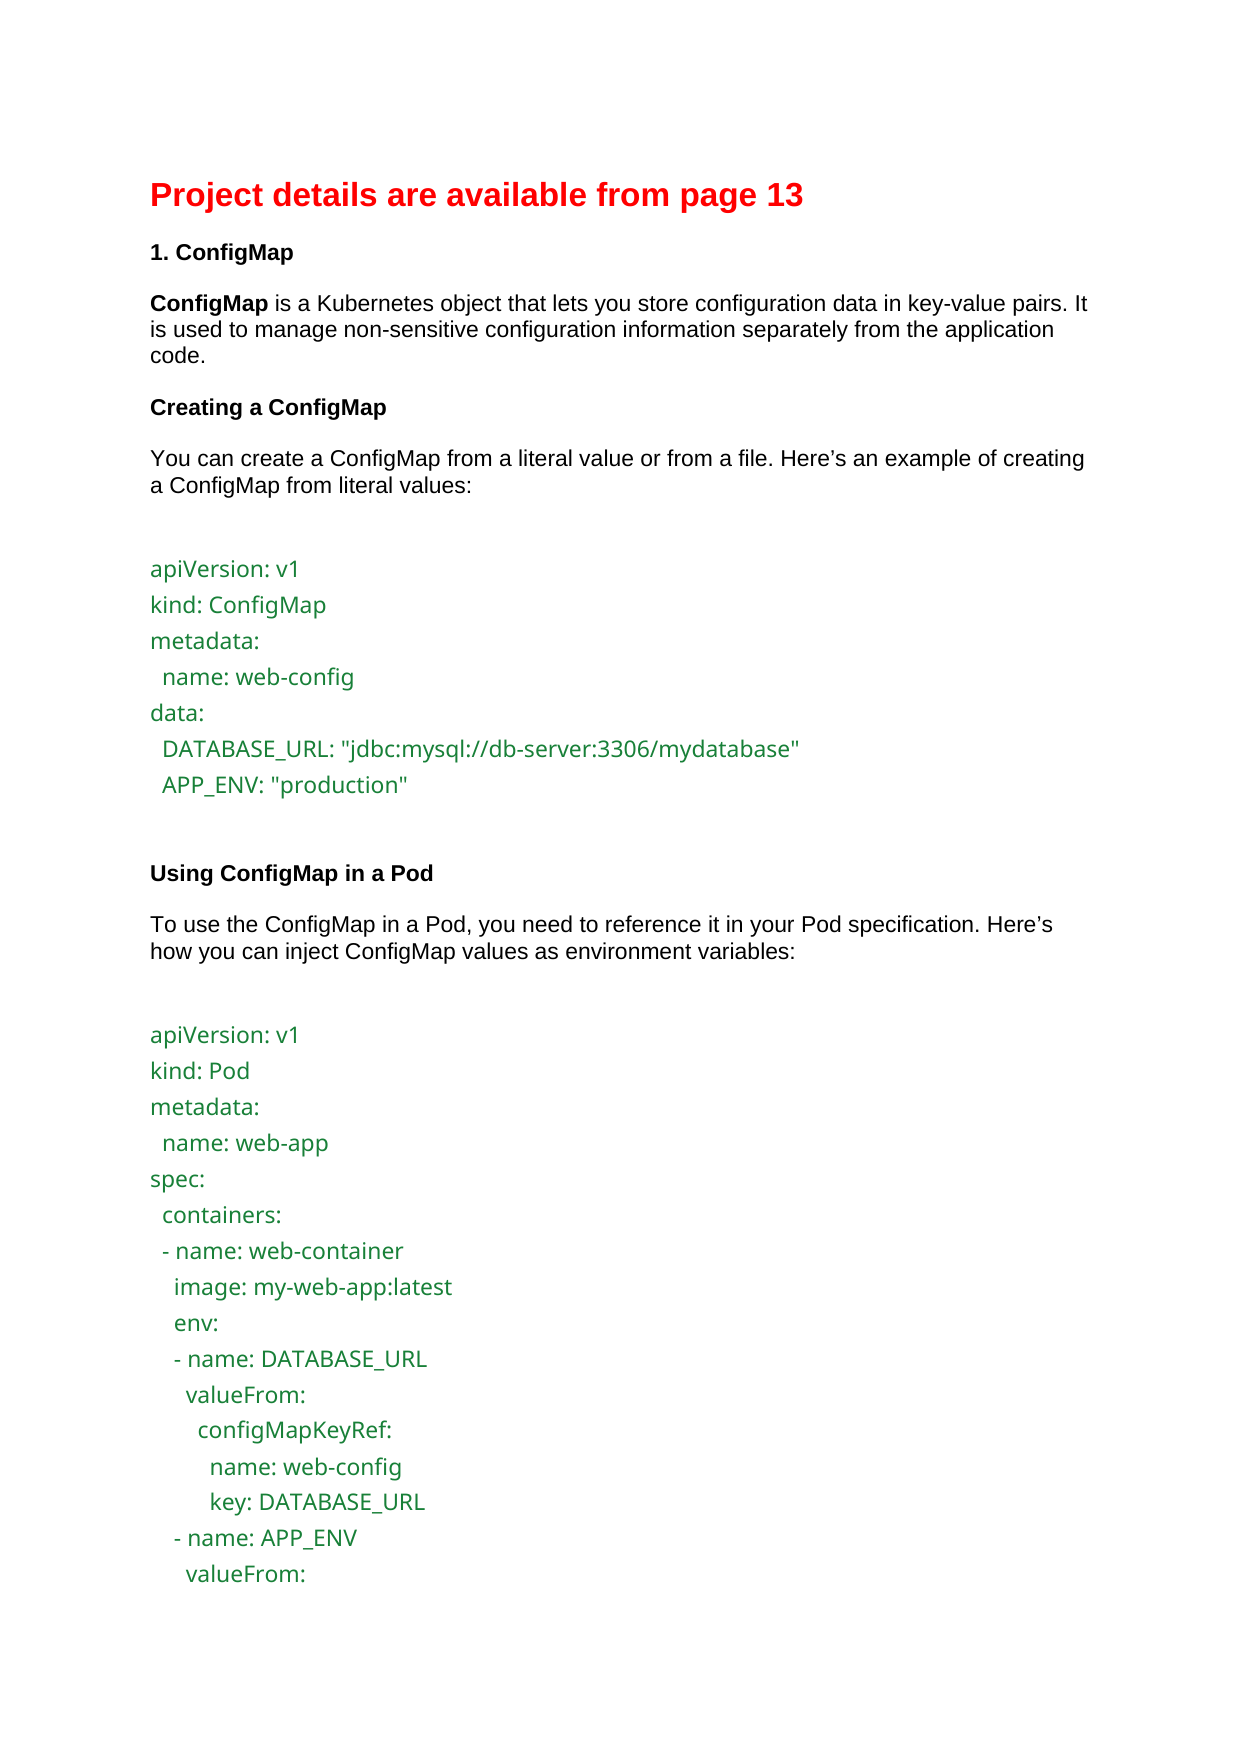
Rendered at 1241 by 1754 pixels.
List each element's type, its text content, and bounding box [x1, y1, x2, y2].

text name: web-config [150, 661, 1090, 692]
text DATABASE_URL: "jdbc:mysql://db-server:3306/mydatabase" [150, 733, 1090, 764]
text kind: ConfigMap [150, 589, 1090, 620]
text valueFrom: [150, 1378, 1090, 1410]
text To use the ConfigMap in a Pod, you need to reference it in your Pod specification. Here’s how you can inject ConfigMap values as environment variables: [150, 911, 1090, 964]
text Creating a ConfigMap [150, 394, 1090, 420]
text metadata: [150, 1091, 1090, 1122]
text - name: web-container [150, 1235, 1090, 1266]
text configMapKeyRef: [150, 1414, 1090, 1446]
text name: web-app [150, 1127, 1090, 1158]
text apiVersion: v1 [150, 1019, 1090, 1050]
text - name: DATABASE_URL [150, 1343, 1090, 1374]
text metadata: [150, 625, 1090, 656]
subtitle Project details are available from page 13 [150, 175, 1090, 213]
text name: web-config [150, 1450, 1090, 1482]
text apiVersion: v1 [150, 553, 1090, 584]
text Using ConfigMap in a Pod [150, 860, 1090, 886]
text You can create a ConfigMap from a literal value or from a file. Here’s an example of creating a ConfigMap from literal values: [150, 445, 1090, 498]
text containers: [150, 1199, 1090, 1230]
text APP_ENV: "production" [150, 769, 1090, 800]
subtitle 1. ConfigMap [150, 238, 1090, 265]
text image: my-web-app:latest [150, 1271, 1090, 1302]
text data: [150, 697, 1090, 728]
text kind: Pod [150, 1055, 1090, 1086]
text valueFrom: [150, 1558, 1090, 1589]
text key: DATABASE_URL [150, 1486, 1090, 1518]
text ConfigMap is a Kubernetes object that lets you store configuration data in key-value pairs. It is used to manage non-sensitive configuration information separately from the application code. [150, 290, 1090, 369]
text spec: [150, 1163, 1090, 1194]
text env: [150, 1307, 1090, 1338]
text - name: APP_ENV [150, 1522, 1090, 1553]
